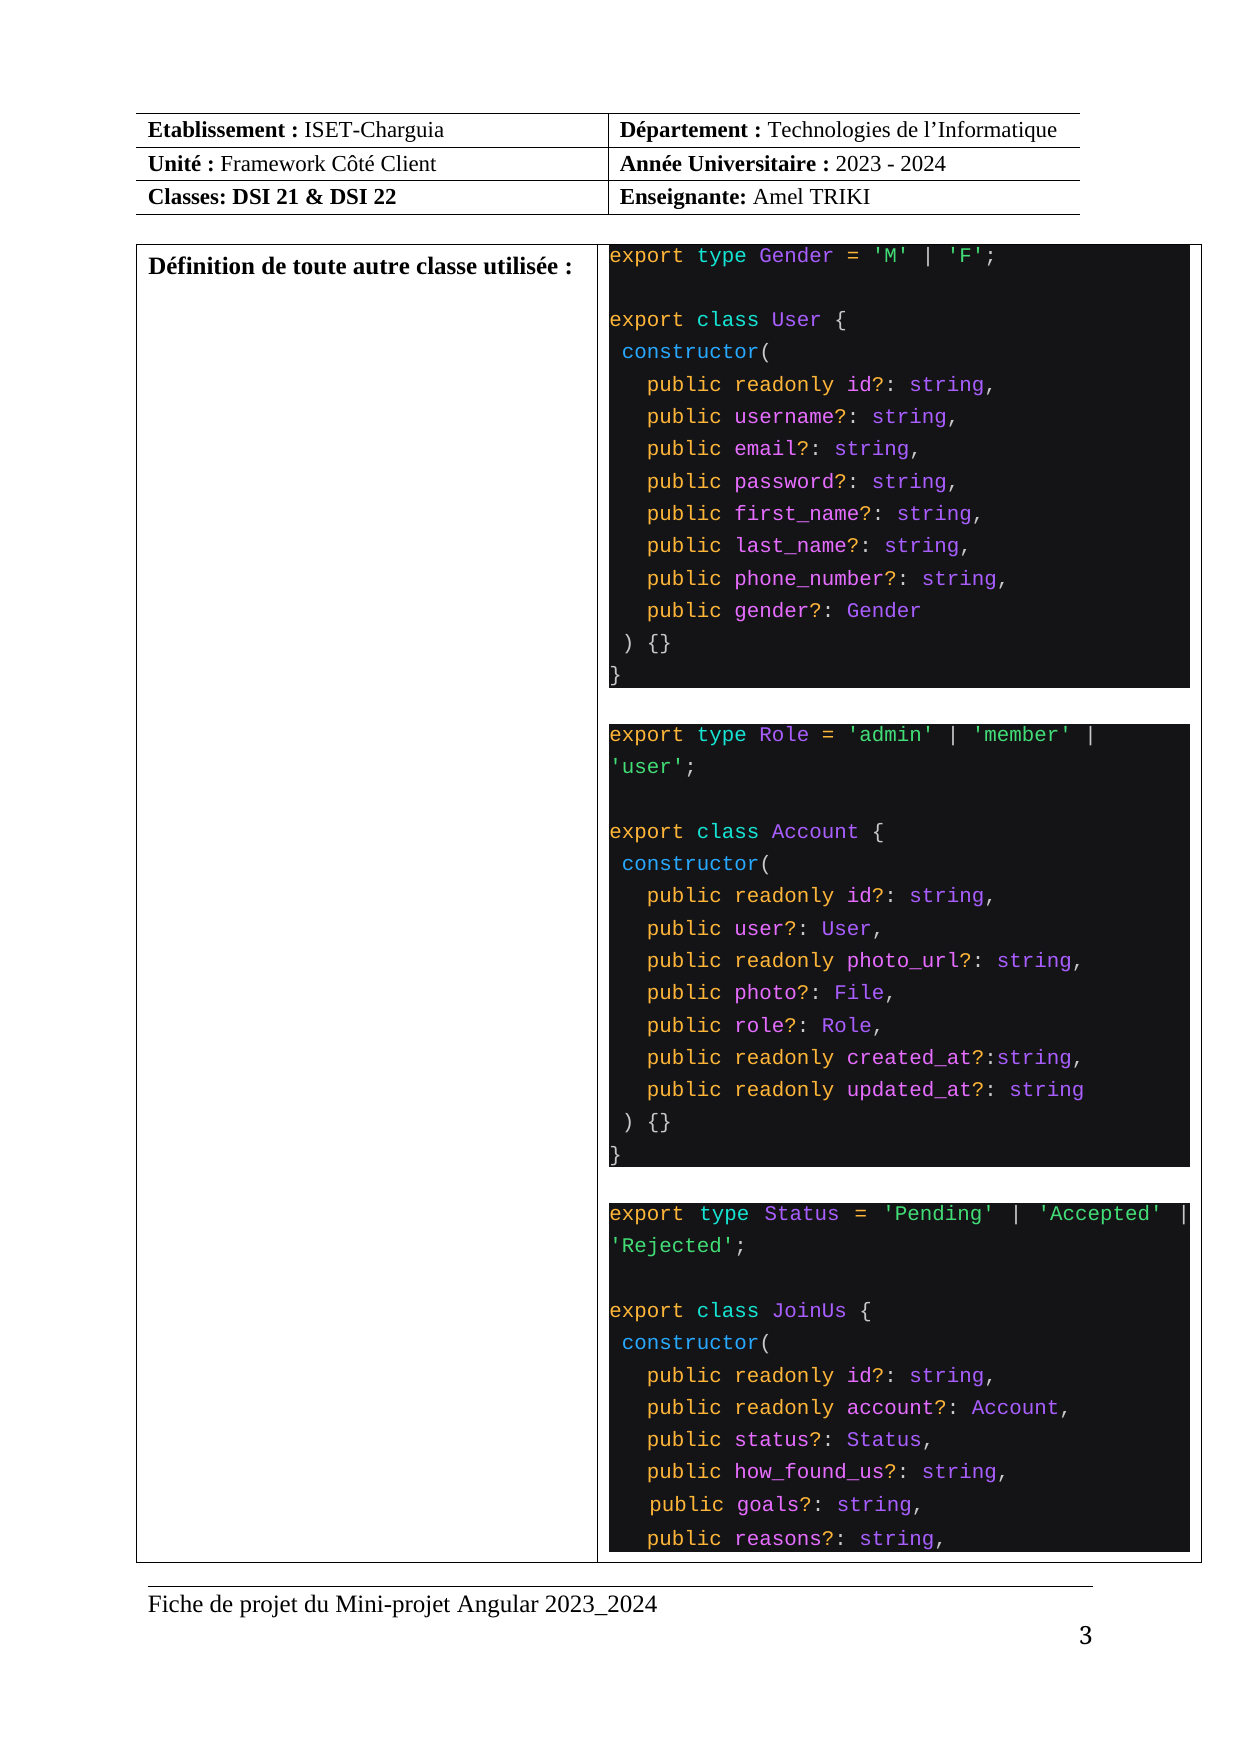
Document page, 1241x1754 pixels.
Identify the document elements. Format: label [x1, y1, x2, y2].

table_cell [598, 245, 1201, 1562]
table_cell [137, 245, 597, 1562]
